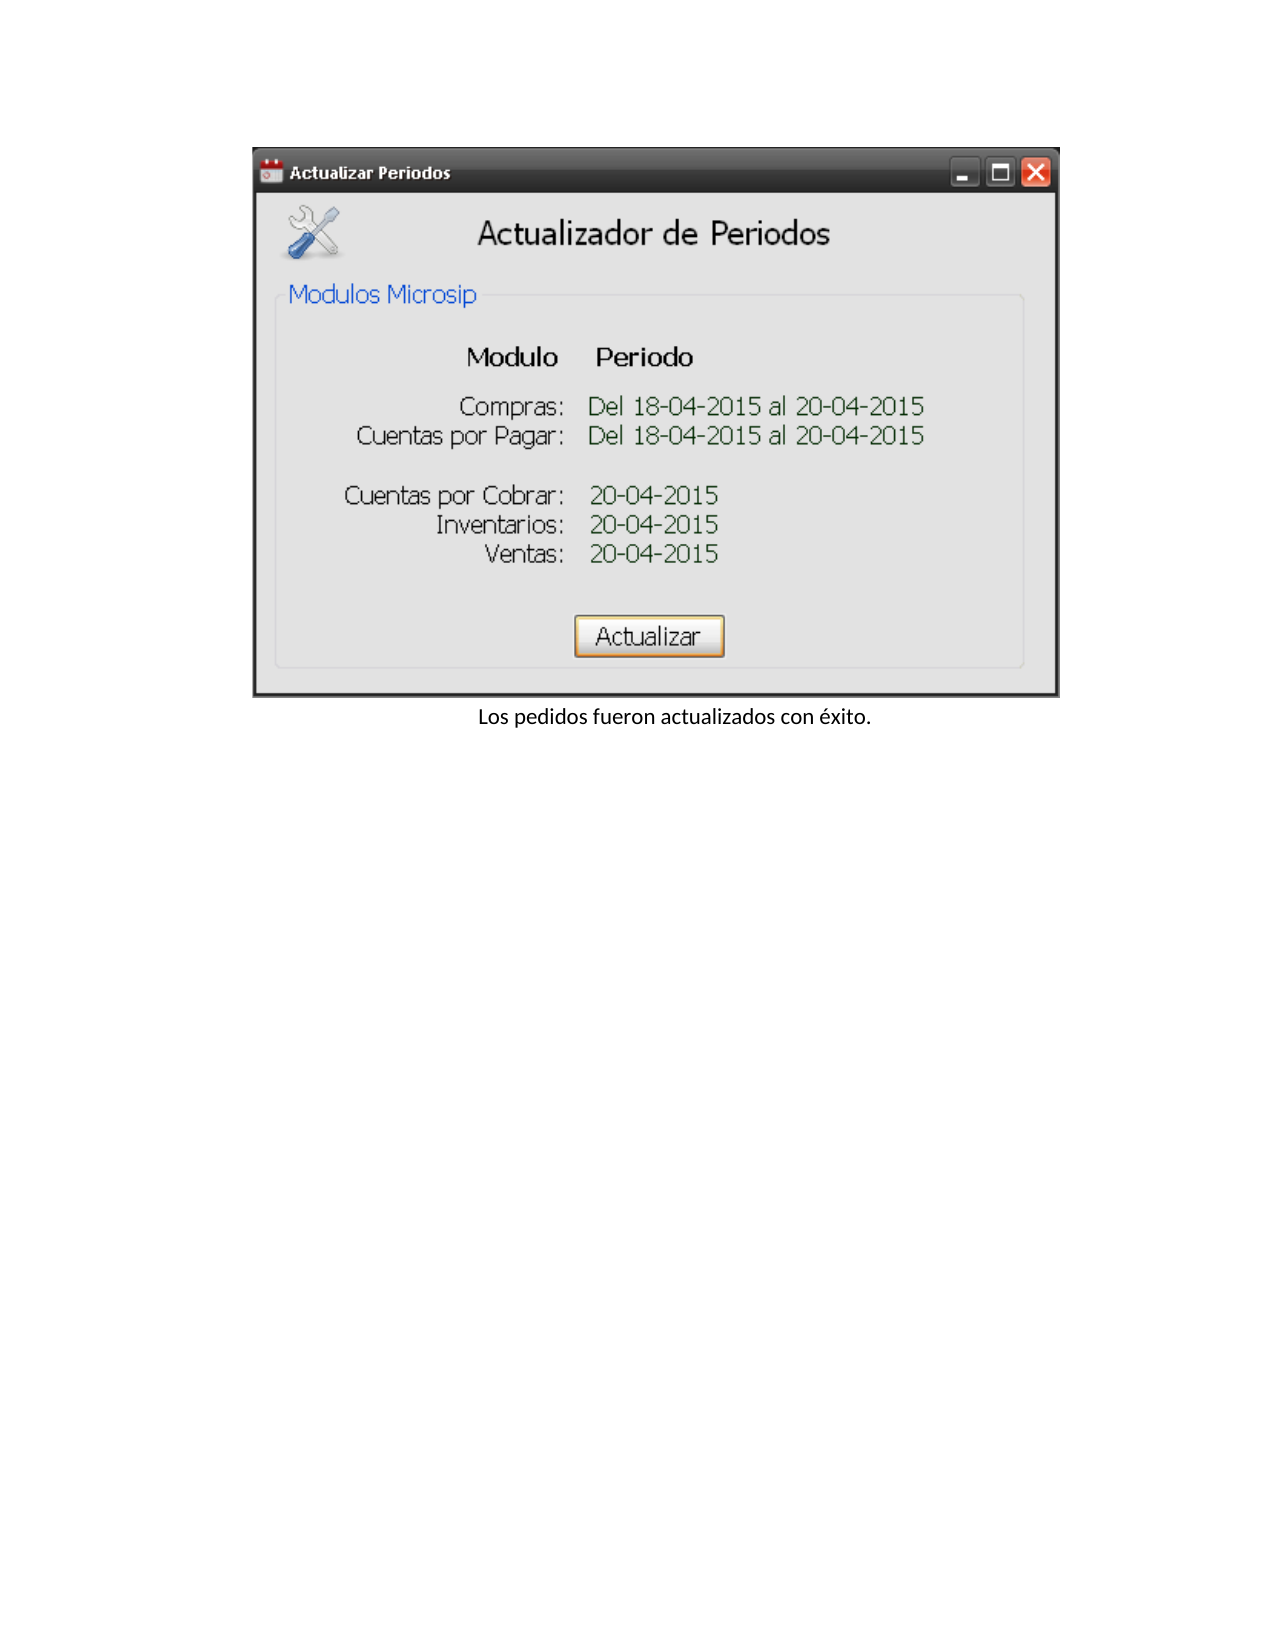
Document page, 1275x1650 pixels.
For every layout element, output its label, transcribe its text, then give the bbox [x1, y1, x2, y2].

picture [252, 147, 1060, 698]
list Los pedidos fueron actualizados con éxito. [252, 702, 1098, 730]
